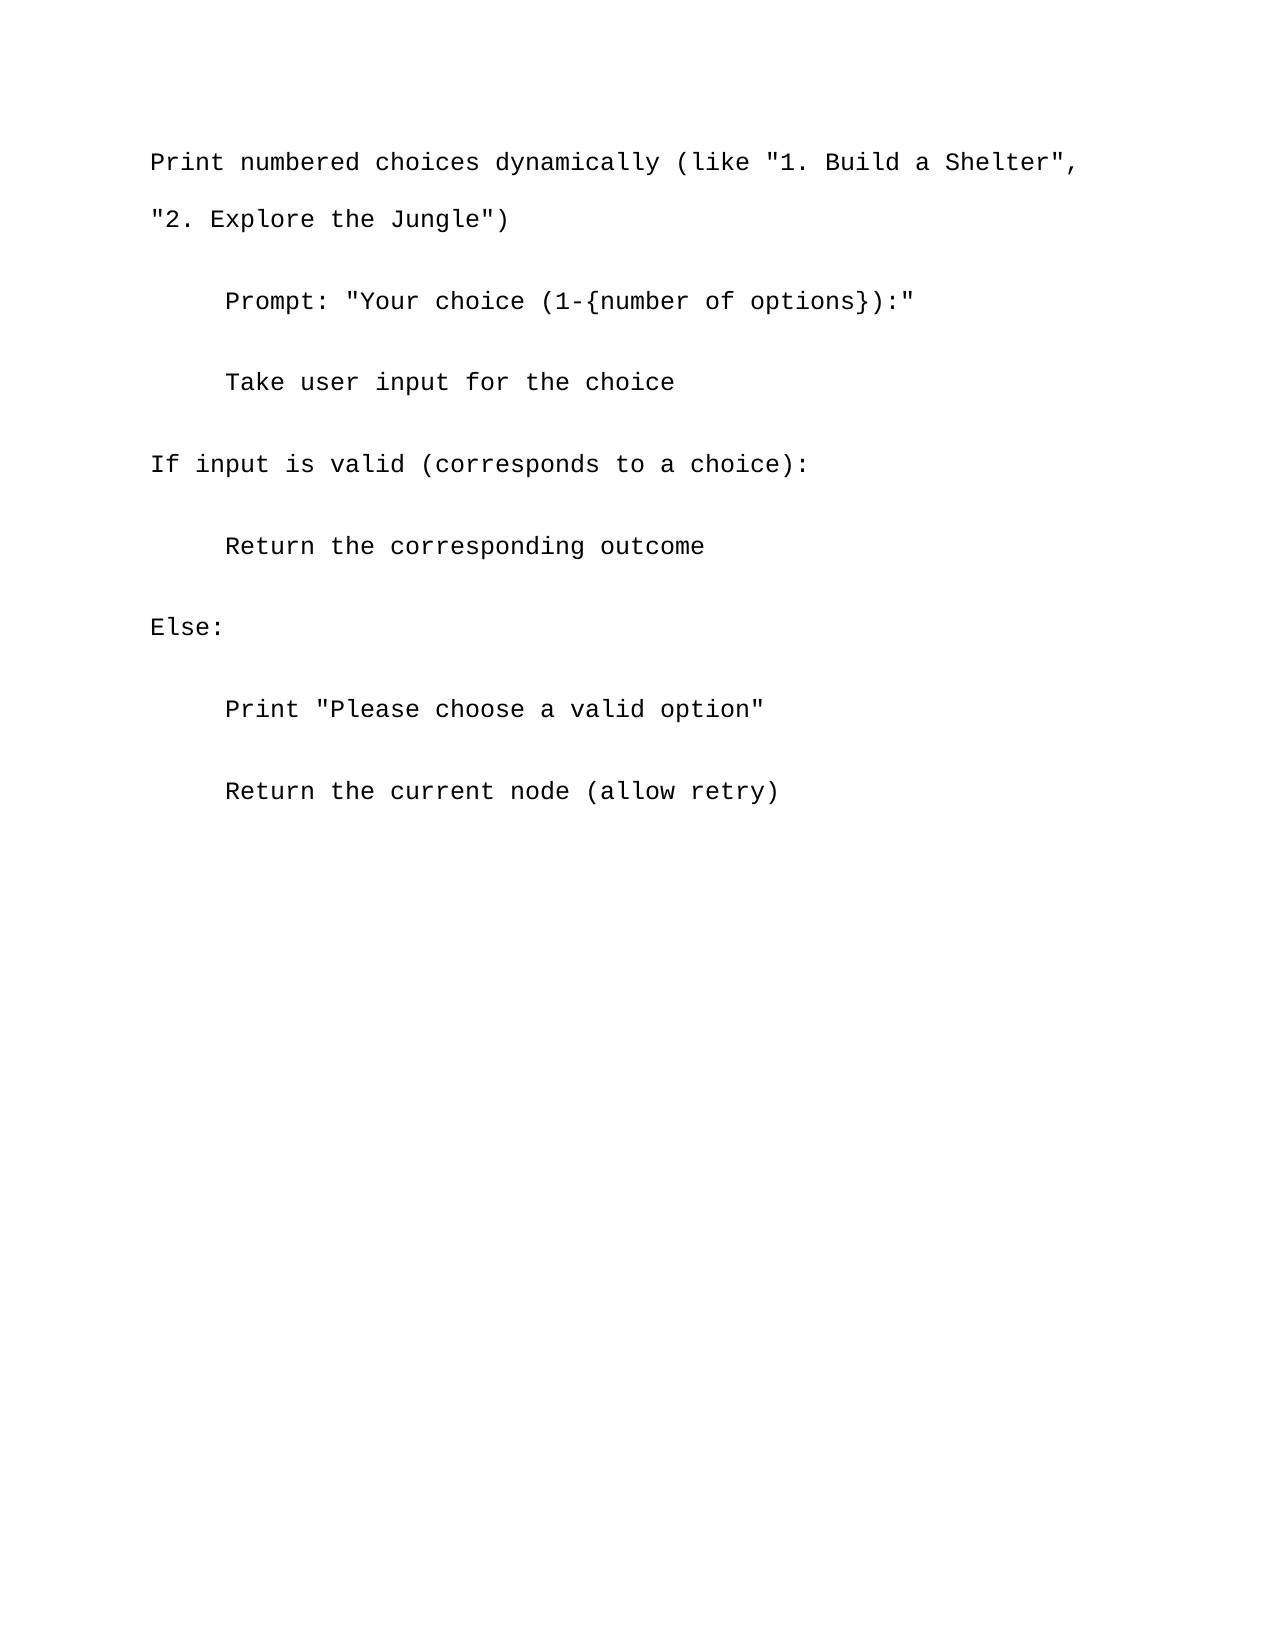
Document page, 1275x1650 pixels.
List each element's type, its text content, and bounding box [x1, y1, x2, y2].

text Return the corresponding outcome [150, 533, 1125, 562]
text Print "Please choose a valid option" [150, 697, 1125, 725]
text Return the current node (allow retry) [150, 778, 1125, 807]
text Print numbered choices dynamically (like "1. Build a Shelter", "2. Explore the Jungle") [150, 150, 1125, 235]
text Take user input for the choice [150, 370, 1125, 398]
text Prompt: "Your choice (1-{number of options}):" [150, 288, 1125, 317]
text Else: [150, 615, 1125, 643]
text If input is valid (corresponds to a choice): [150, 452, 1125, 480]
